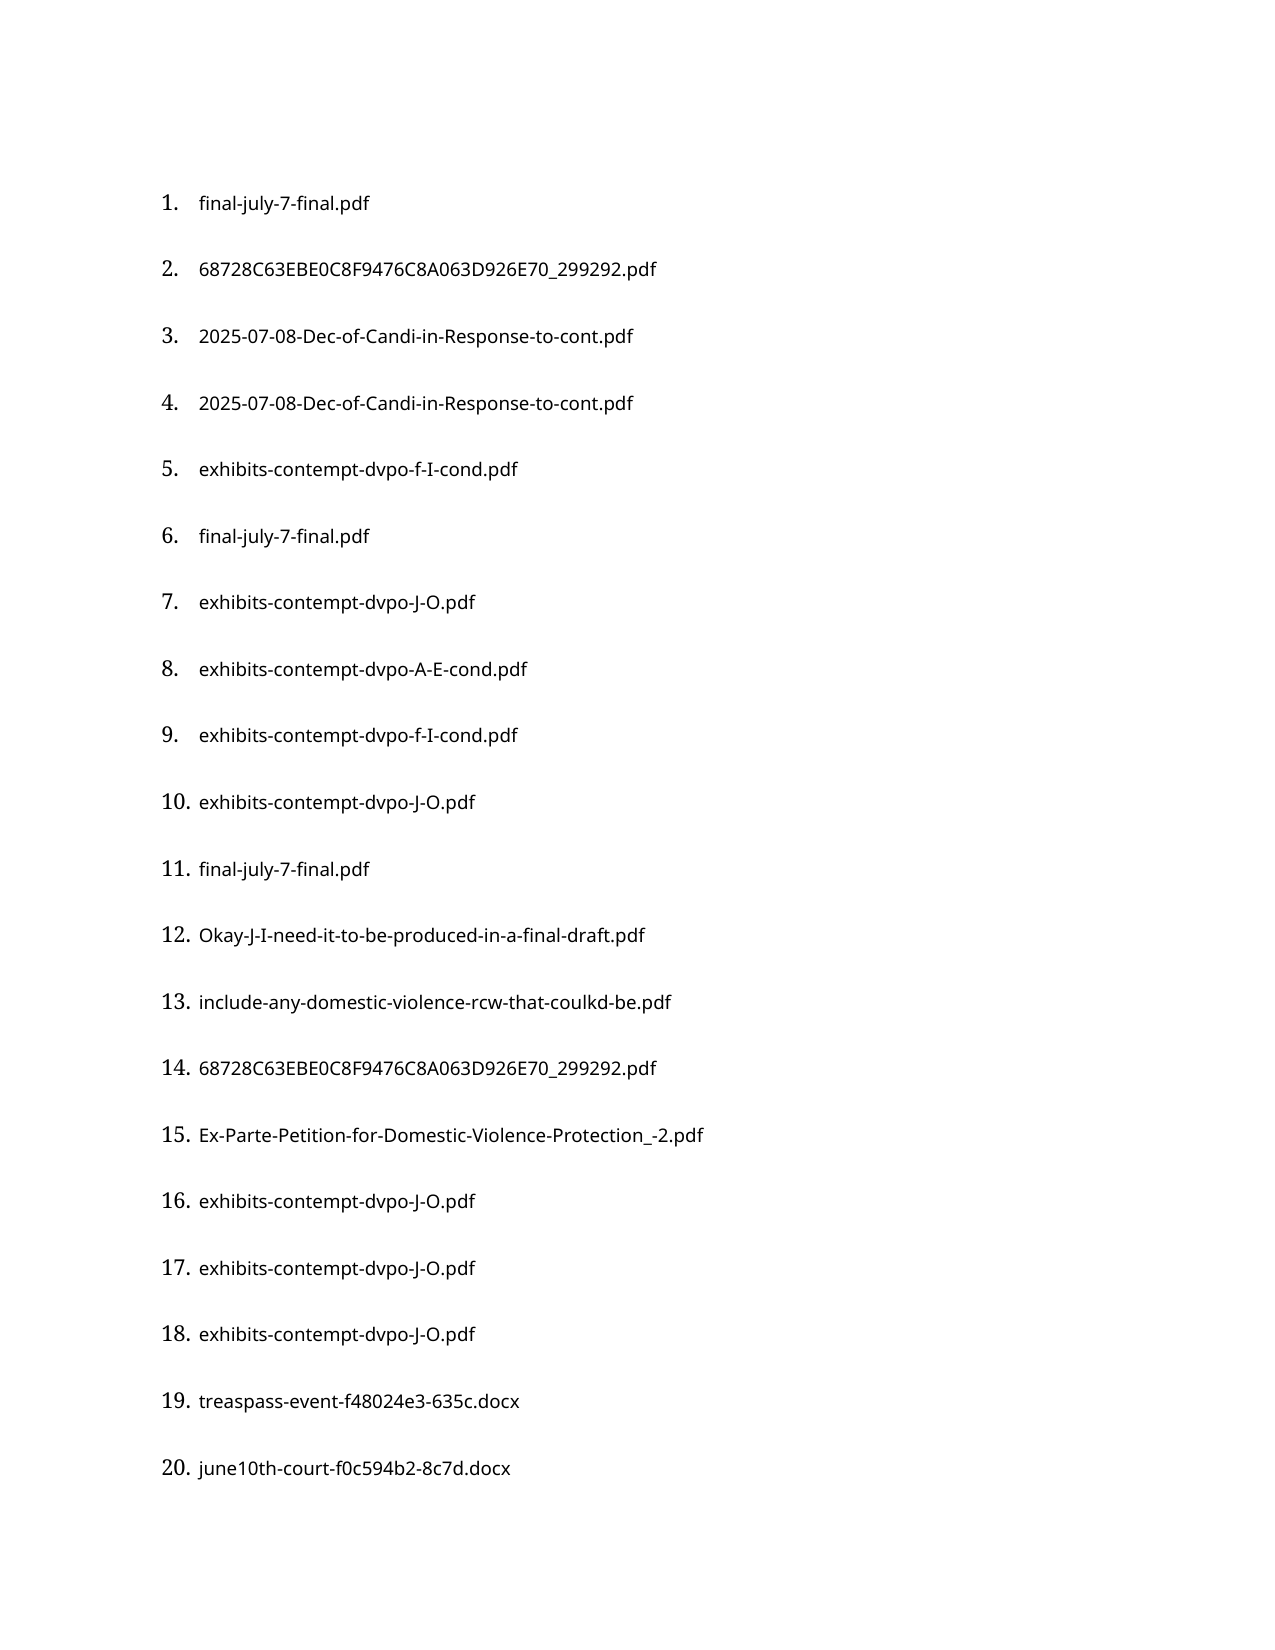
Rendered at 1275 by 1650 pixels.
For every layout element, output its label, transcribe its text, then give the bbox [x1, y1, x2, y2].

list include-any-domestic-violence-rcw-that-coulkd-be.pdf [161, 986, 1133, 1015]
list exhibits-contempt-dvpo-J-O.pdf [161, 586, 1133, 616]
list exhibits-contempt-dvpo-J-O.pdf [161, 1252, 1133, 1282]
list exhibits-contempt-dvpo-J-O.pdf [161, 1318, 1133, 1348]
list Ex-Parte-Petition-for-Domestic-Violence-Protection_-2.pdf [161, 1119, 1133, 1148]
list 2025-07-08-Dec-of-Candi-in-Response-to-cont.pdf [161, 387, 1133, 416]
list final-july-7-final.pdf [161, 520, 1133, 549]
list june10th-court-f0c594b2-8c7d.docx [161, 1452, 1133, 1481]
list 68728C63EBE0C8F9476C8A063D926E70_299292.pdf [161, 1052, 1133, 1082]
list 68728C63EBE0C8F9476C8A063D926E70_299292.pdf [161, 253, 1133, 283]
list exhibits-contempt-dvpo-A-E-cond.pdf [161, 653, 1133, 683]
list exhibits-contempt-dvpo-J-O.pdf [161, 786, 1133, 816]
list exhibits-contempt-dvpo-f-I-cond.pdf [161, 453, 1133, 483]
list exhibits-contempt-dvpo-J-O.pdf [161, 1185, 1133, 1215]
list 2025-07-08-Dec-of-Candi-in-Response-to-cont.pdf [161, 320, 1133, 350]
list final-july-7-final.pdf [161, 187, 1133, 217]
list exhibits-contempt-dvpo-f-I-cond.pdf [161, 719, 1133, 749]
list Okay-J-I-need-it-to-be-produced-in-a-final-draft.pdf [161, 919, 1133, 949]
list final-july-7-final.pdf [161, 852, 1133, 882]
list treaspass-event-f48024e3-635c.docx [161, 1385, 1133, 1415]
